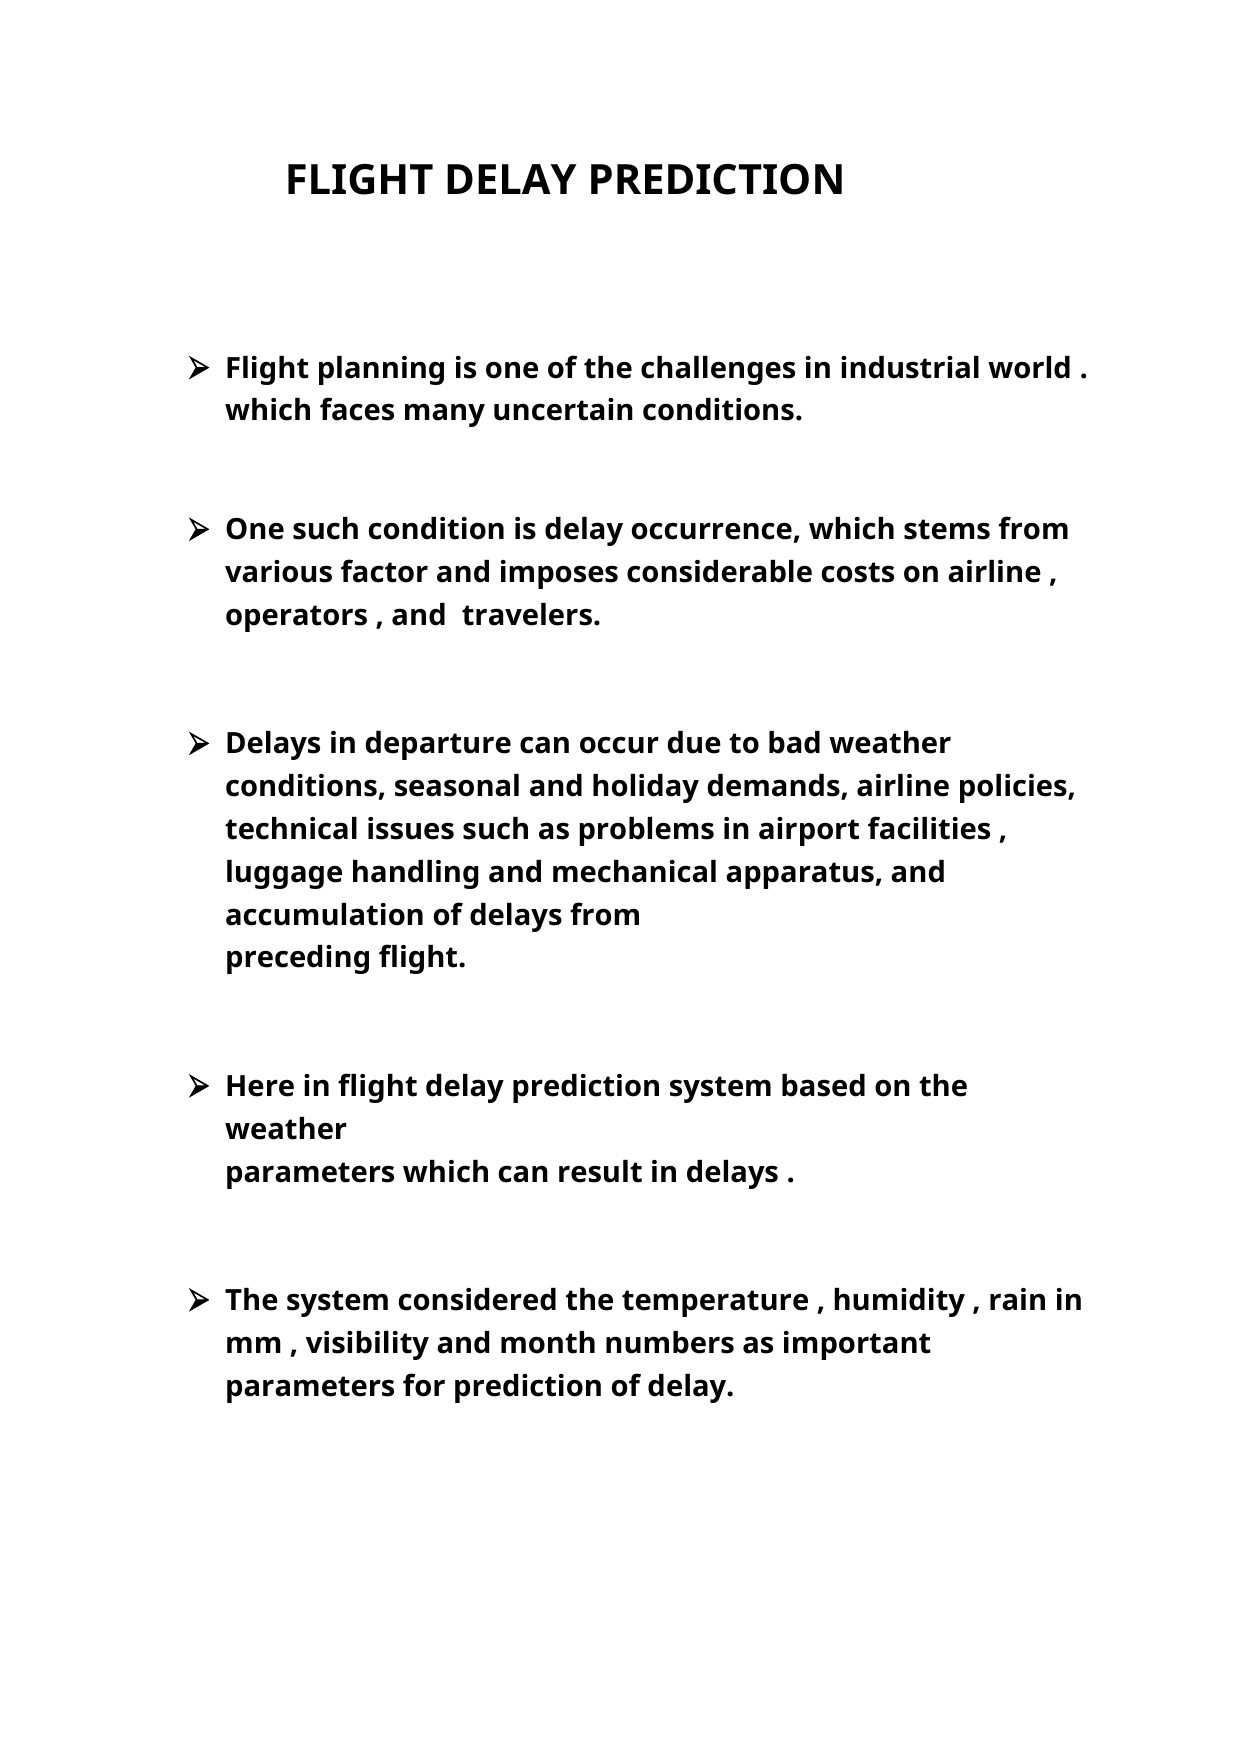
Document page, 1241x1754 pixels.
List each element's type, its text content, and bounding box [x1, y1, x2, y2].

list One such condition is delay occurrence, which stems from various factor and imposes considerable costs on airline , operators , and travelers. [187, 509, 1090, 634]
list Delays in departure can occur due to bad weather conditions, seasonal and holiday demands, airline policies, technical issues such as problems in airport facilities , luggage handling and mechanical apparatus, and accumulation of delays from [187, 723, 1090, 934]
list parameters which can result in delays . [225, 1151, 1090, 1191]
text FLIGHT DELAY PREDICTION [150, 150, 1090, 207]
list preceding flight. [225, 937, 1090, 976]
list Here in flight delay prediction system based on the weather [187, 1065, 1090, 1148]
list The system considered the temperature , humidity , rain in mm , visibility and month numbers as important parameters for prediction of delay. [187, 1279, 1090, 1404]
list Flight planning is one of the challenges in industrial world . which faces many uncertain conditions. [187, 347, 1090, 429]
